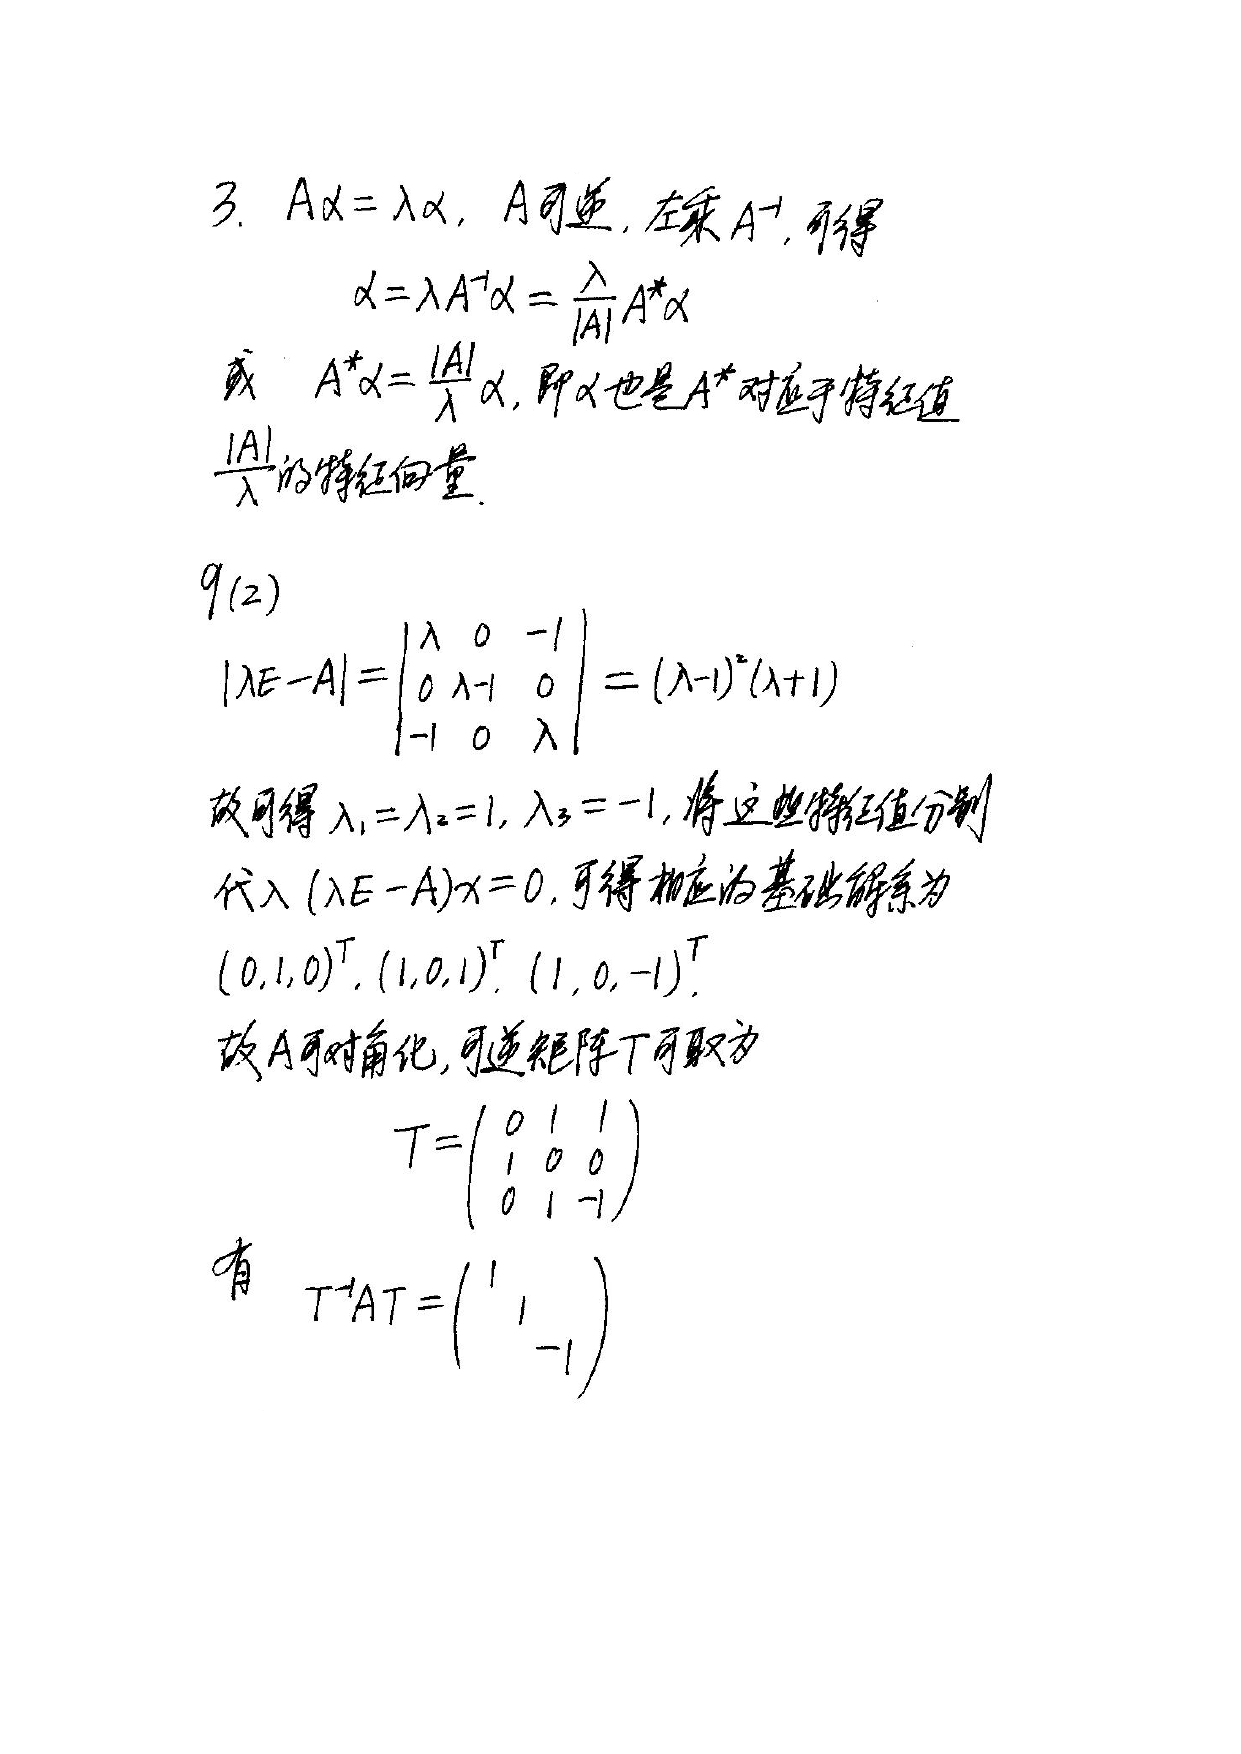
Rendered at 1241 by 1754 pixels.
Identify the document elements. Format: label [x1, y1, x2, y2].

picture [187, 162, 1052, 1415]
